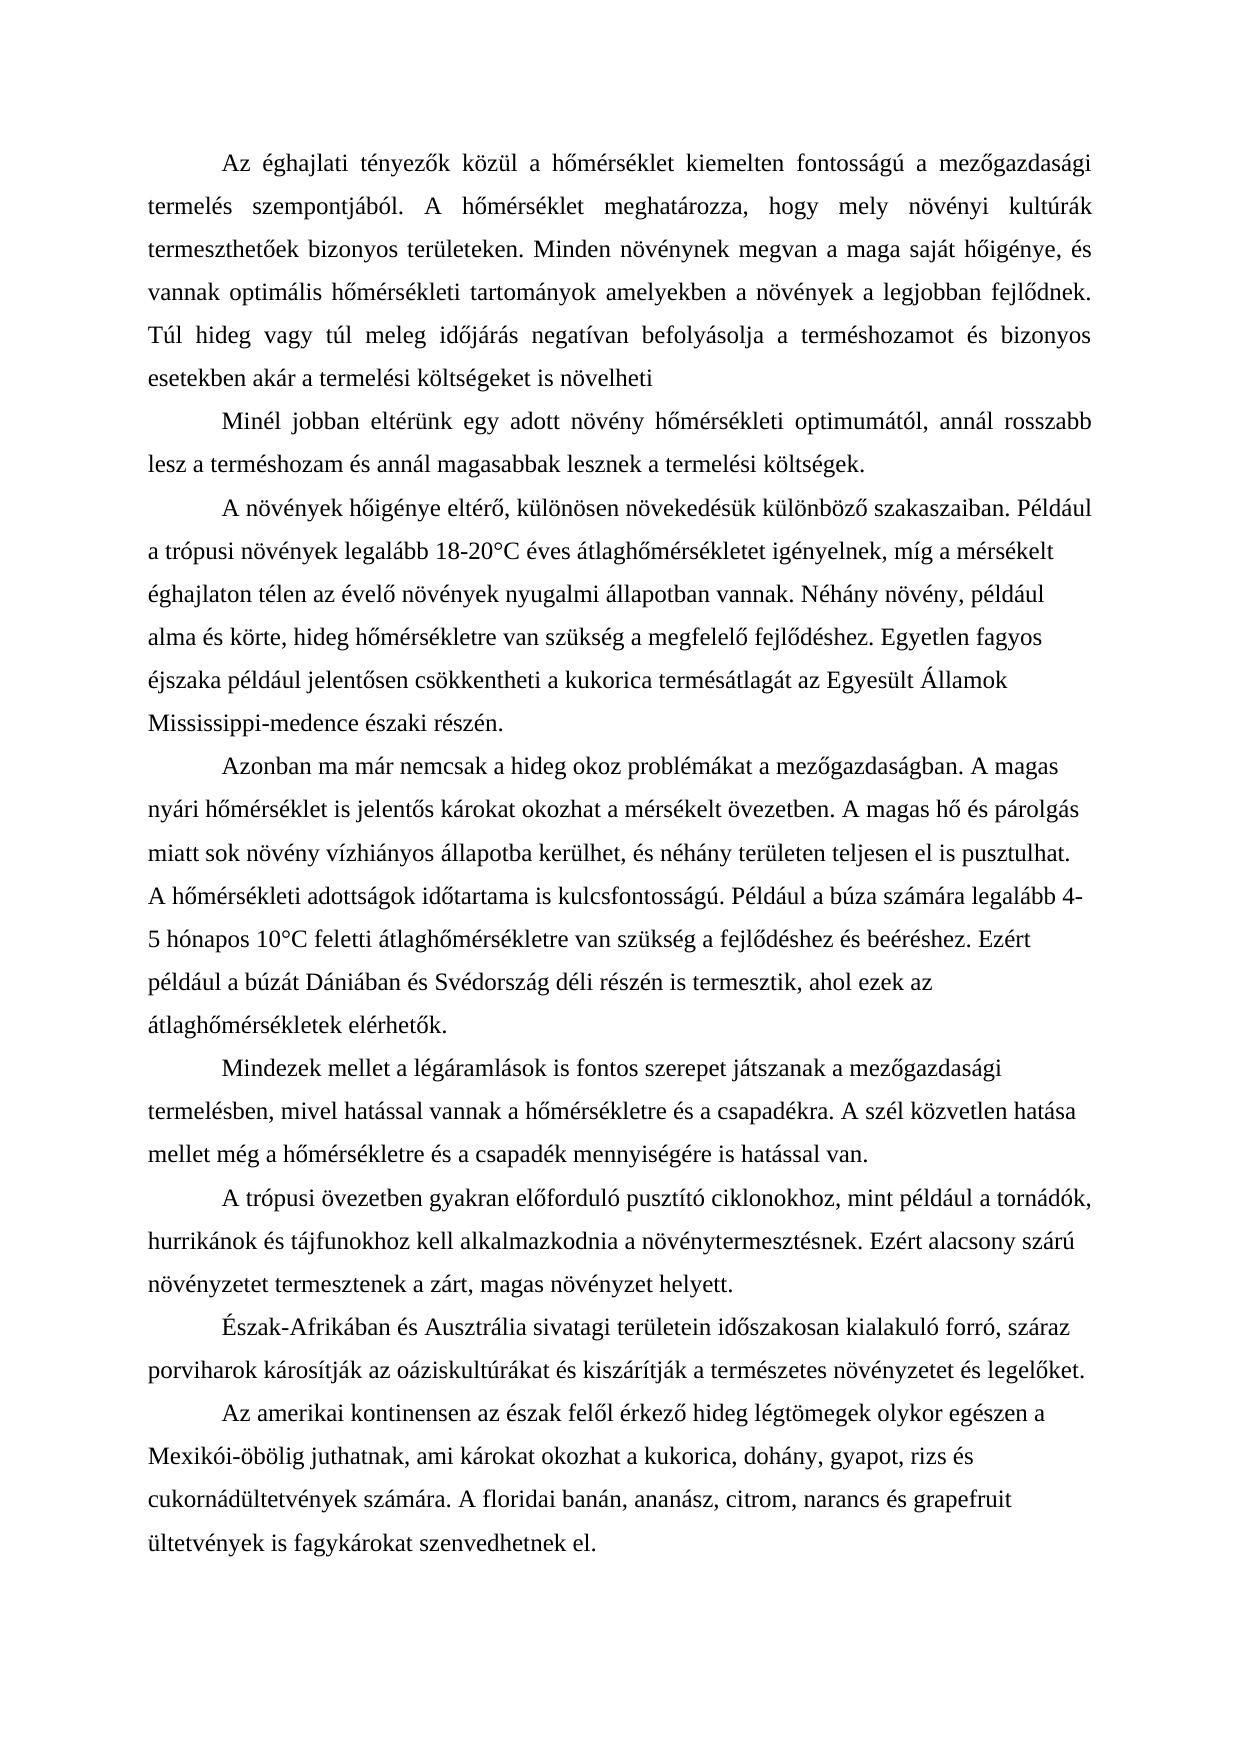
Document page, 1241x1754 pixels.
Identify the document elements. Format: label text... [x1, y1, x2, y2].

text Mindezek mellet a légáramlások is fontos szerepet játszanak a mezőgazdasági termelésben, mivel hatással vannak a hőmérsékletre és a csapadékra. A szél közvetlen hatása mellet még a hőmérsékletre és a csapadék mennyiségére is hatással van. [148, 1053, 1093, 1168]
text A trópusi övezetben gyakran előforduló pusztító ciklonokhoz, mint például a tornádók, hurrikánok és tájfunokhoz kell alkalmazkodnia a növénytermesztésnek. Ezért alacsony szárú növényzetet termesztenek a zárt, magas növényzet helyett. [148, 1183, 1093, 1298]
text Minél jobban eltérünk egy adott növény hőmérsékleti optimumától, annál rosszabb lesz a terméshozam és annál magasabbak lesznek a termelési költségek. [148, 406, 1093, 478]
text Azonban ma már nemcsak a hideg okoz problémákat a mezőgazdaságban. A magas nyári hőmérséklet is jelentős károkat okozhat a mérsékelt övezetben. A magas hő és párolgás miatt sok növény vízhiányos állapotba kerülhet, és néhány területen teljesen el is pusztulhat. A hőmérsékleti adottságok időtartama is kulcsfontosságú. Például a búza számára legalább 4-5 hónapos 10°C feletti átlaghőmérsékletre van szükség a fejlődéshez és beéréshez. Ezért például a búzát Dániában és Svédország déli részén is termesztik, ahol ezek az átlaghőmérsékletek elérhetők. [148, 751, 1093, 1039]
text Észak-Afrikában és Ausztrália sivatagi területein időszakosan kialakuló forró, száraz porviharok károsítják az oáziskultúrákat és kiszárítják a természetes növényzetet és legelőket. [148, 1312, 1093, 1384]
text Az éghajlati tényezők közül a hőmérséklet kiemelten fontosságú a mezőgazdasági termelés szempontjából. A hőmérséklet meghatározza, hogy mely növényi kultúrák termeszthetőek bizonyos területeken. Minden növénynek megvan a maga saját hőigénye, és vannak optimális hőmérsékleti tartományok amelyekben a növények a legjobban fejlődnek. Túl hideg vagy túl meleg időjárás negatívan befolyásolja a terméshozamot és bizonyos esetekben akár a termelési költségeket is növelheti [148, 148, 1093, 392]
text A növények hőigénye eltérő, különösen növekedésük különböző szakaszaiban. Például a trópusi növények legalább 18-20°C éves átlaghőmérsékletet igényelnek, míg a mérsékelt éghajlaton télen az évelő növények nyugalmi állapotban vannak. Néhány növény, például alma és körte, hideg hőmérsékletre van szükség a megfelelő fejlődéshez. Egyetlen fagyos éjszaka például jelentősen csökkentheti a kukorica termésátlagát az Egyesült Államok Mississippi-medence északi részén. [148, 493, 1093, 737]
text Az amerikai kontinensen az észak felől érkező hideg légtömegek olykor egészen a Mexikói-öbölig juthatnak, ami károkat okozhat a kukorica, dohány, gyapot, rizs és cukornádültetvények számára. A floridai banán, ananász, citrom, narancs és grapefruit ültetvények is fagykárokat szenvedhetnek el. [148, 1398, 1093, 1556]
